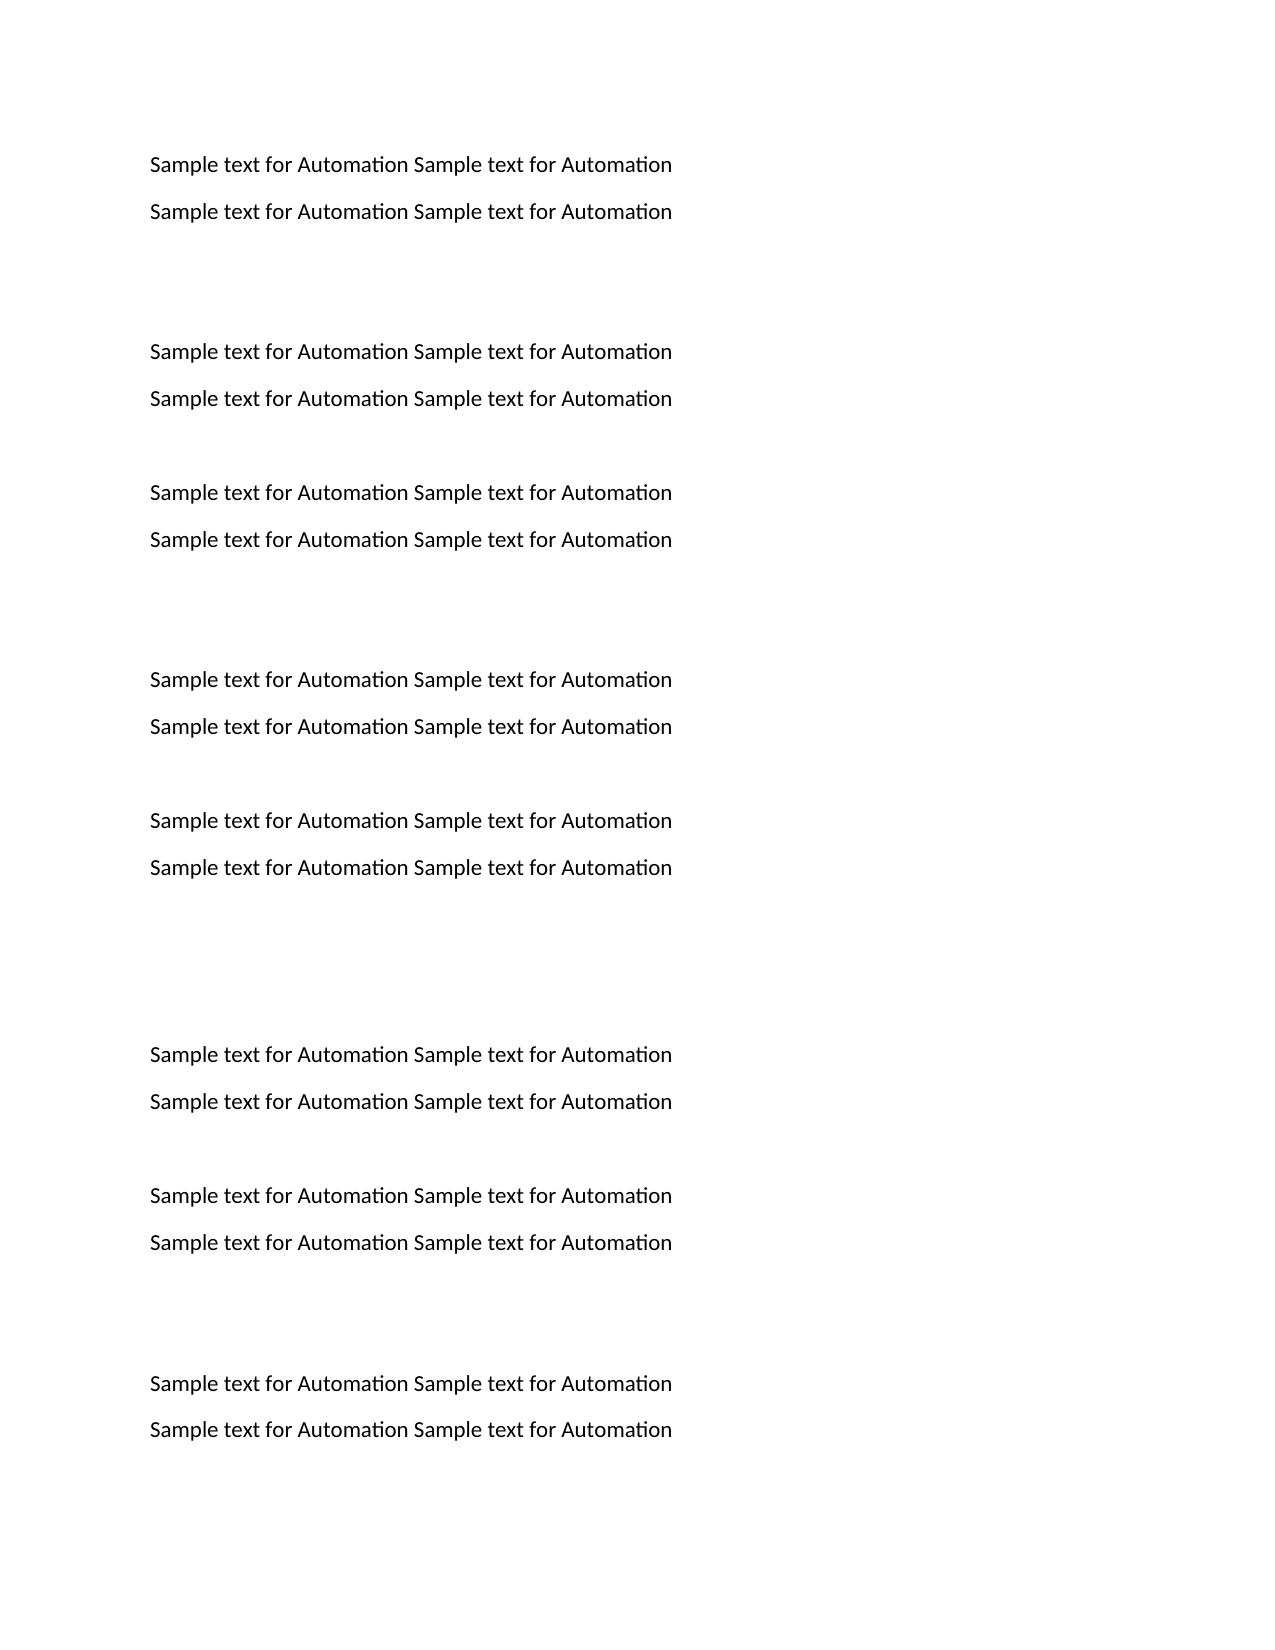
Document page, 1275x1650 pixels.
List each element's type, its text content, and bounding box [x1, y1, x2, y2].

text Sample text for Automation Sample text for Automation [150, 1181, 1125, 1209]
text Sample text for Automation Sample text for Automation [150, 384, 1125, 412]
text Sample text for Automation Sample text for Automation [150, 712, 1125, 741]
text Sample text for Automation Sample text for Automation [150, 666, 1125, 694]
text Sample text for Automation Sample text for Automation [150, 1416, 1125, 1444]
text Sample text for Automation Sample text for Automation [150, 1041, 1125, 1069]
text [150, 197, 1125, 225]
text Sample text for Automation Sample text for Automation [150, 853, 1125, 881]
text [150, 150, 1125, 178]
text Sample text for Automation Sample text for Automation [150, 806, 1125, 834]
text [150, 337, 1125, 366]
text Sample text for Automation Sample text for Automation [150, 1369, 1125, 1397]
text Sample text for Automation Sample text for Automation [150, 1228, 1125, 1256]
text Sample text for Automation Sample text for Automation [150, 478, 1125, 506]
text Sample text for Automation Sample text for Automation [150, 1087, 1125, 1116]
text Sample text for Automation Sample text for Automation [150, 525, 1125, 553]
